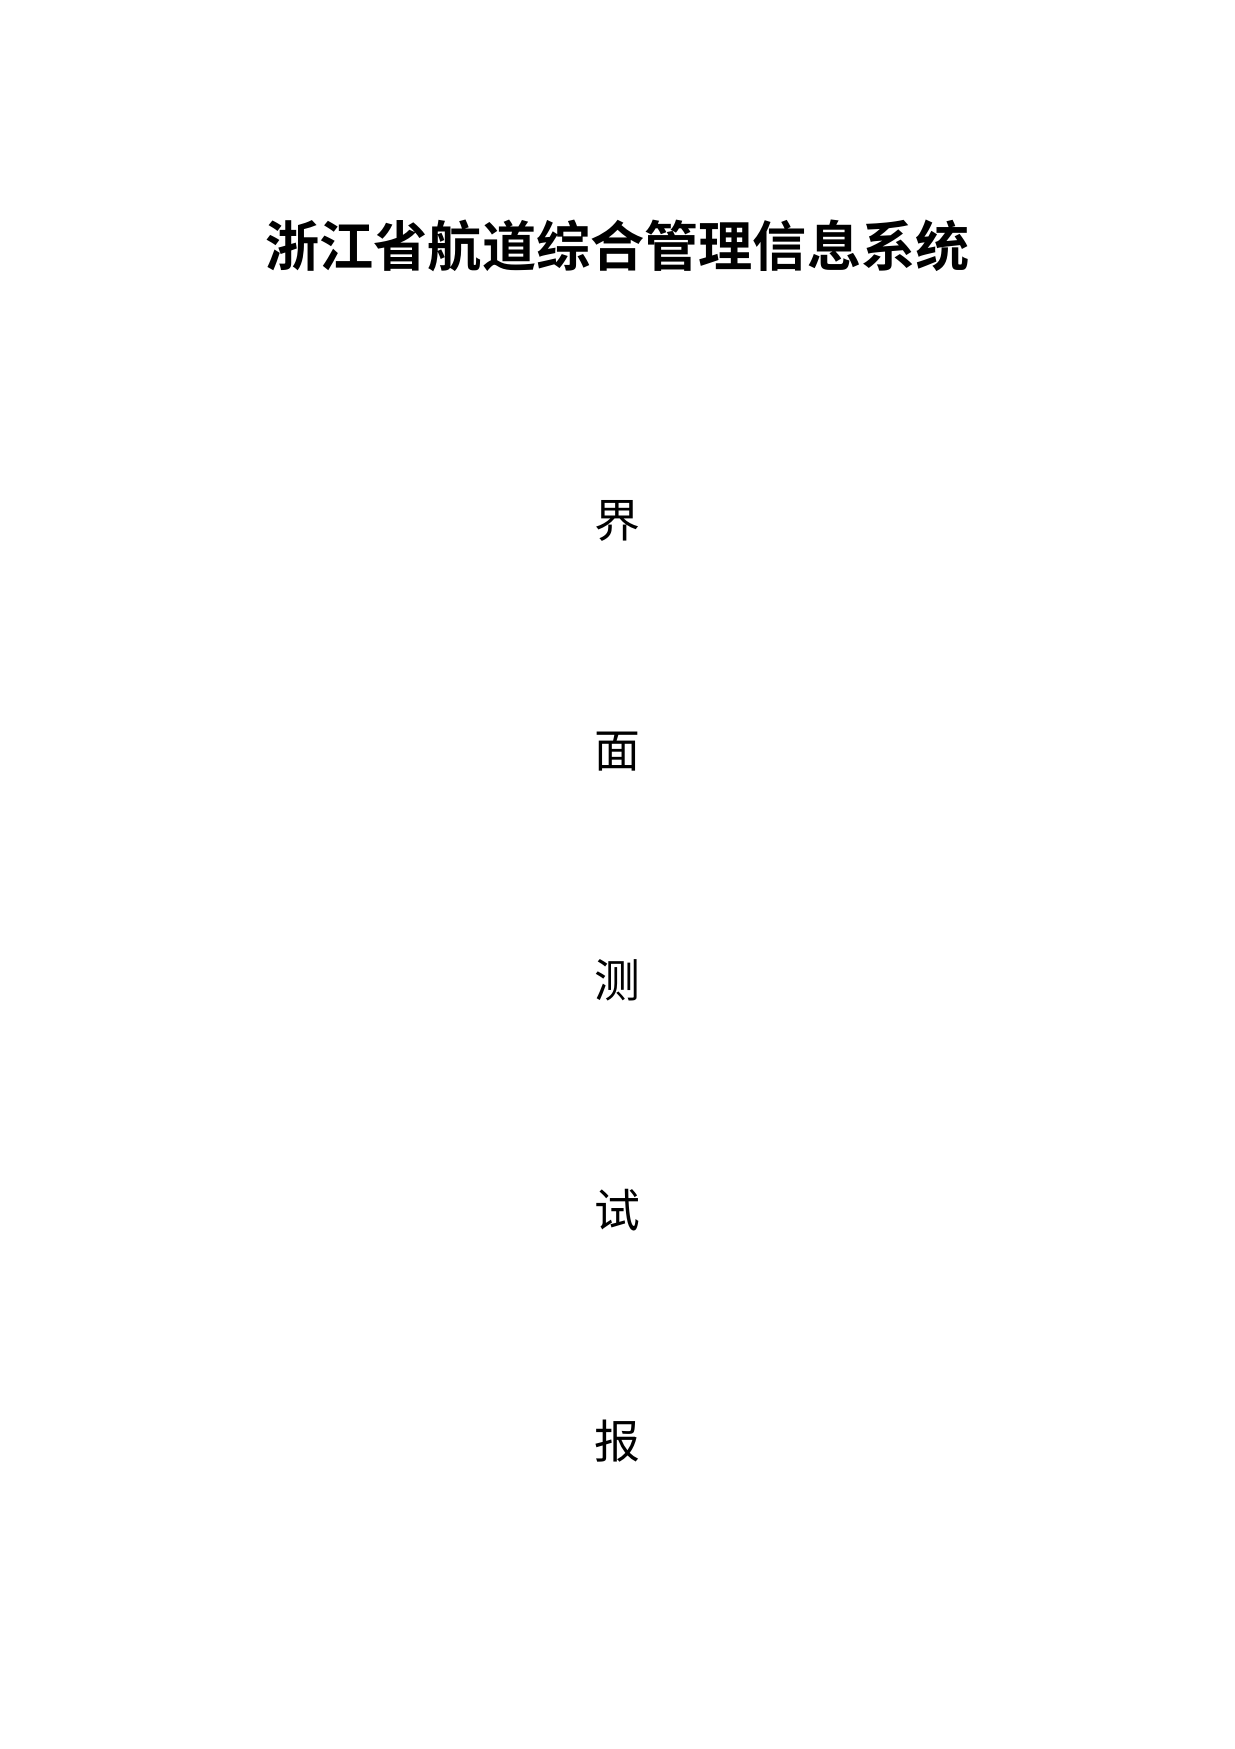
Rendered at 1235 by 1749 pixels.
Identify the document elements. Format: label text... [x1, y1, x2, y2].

text 界 [187, 469, 1047, 566]
text 面 [187, 699, 1047, 796]
text 报 [187, 1389, 1047, 1487]
text 测 [187, 929, 1047, 1027]
subtitle 浙江省航道综合管理信息系统 [187, 194, 1047, 292]
text 试 [187, 1159, 1047, 1257]
